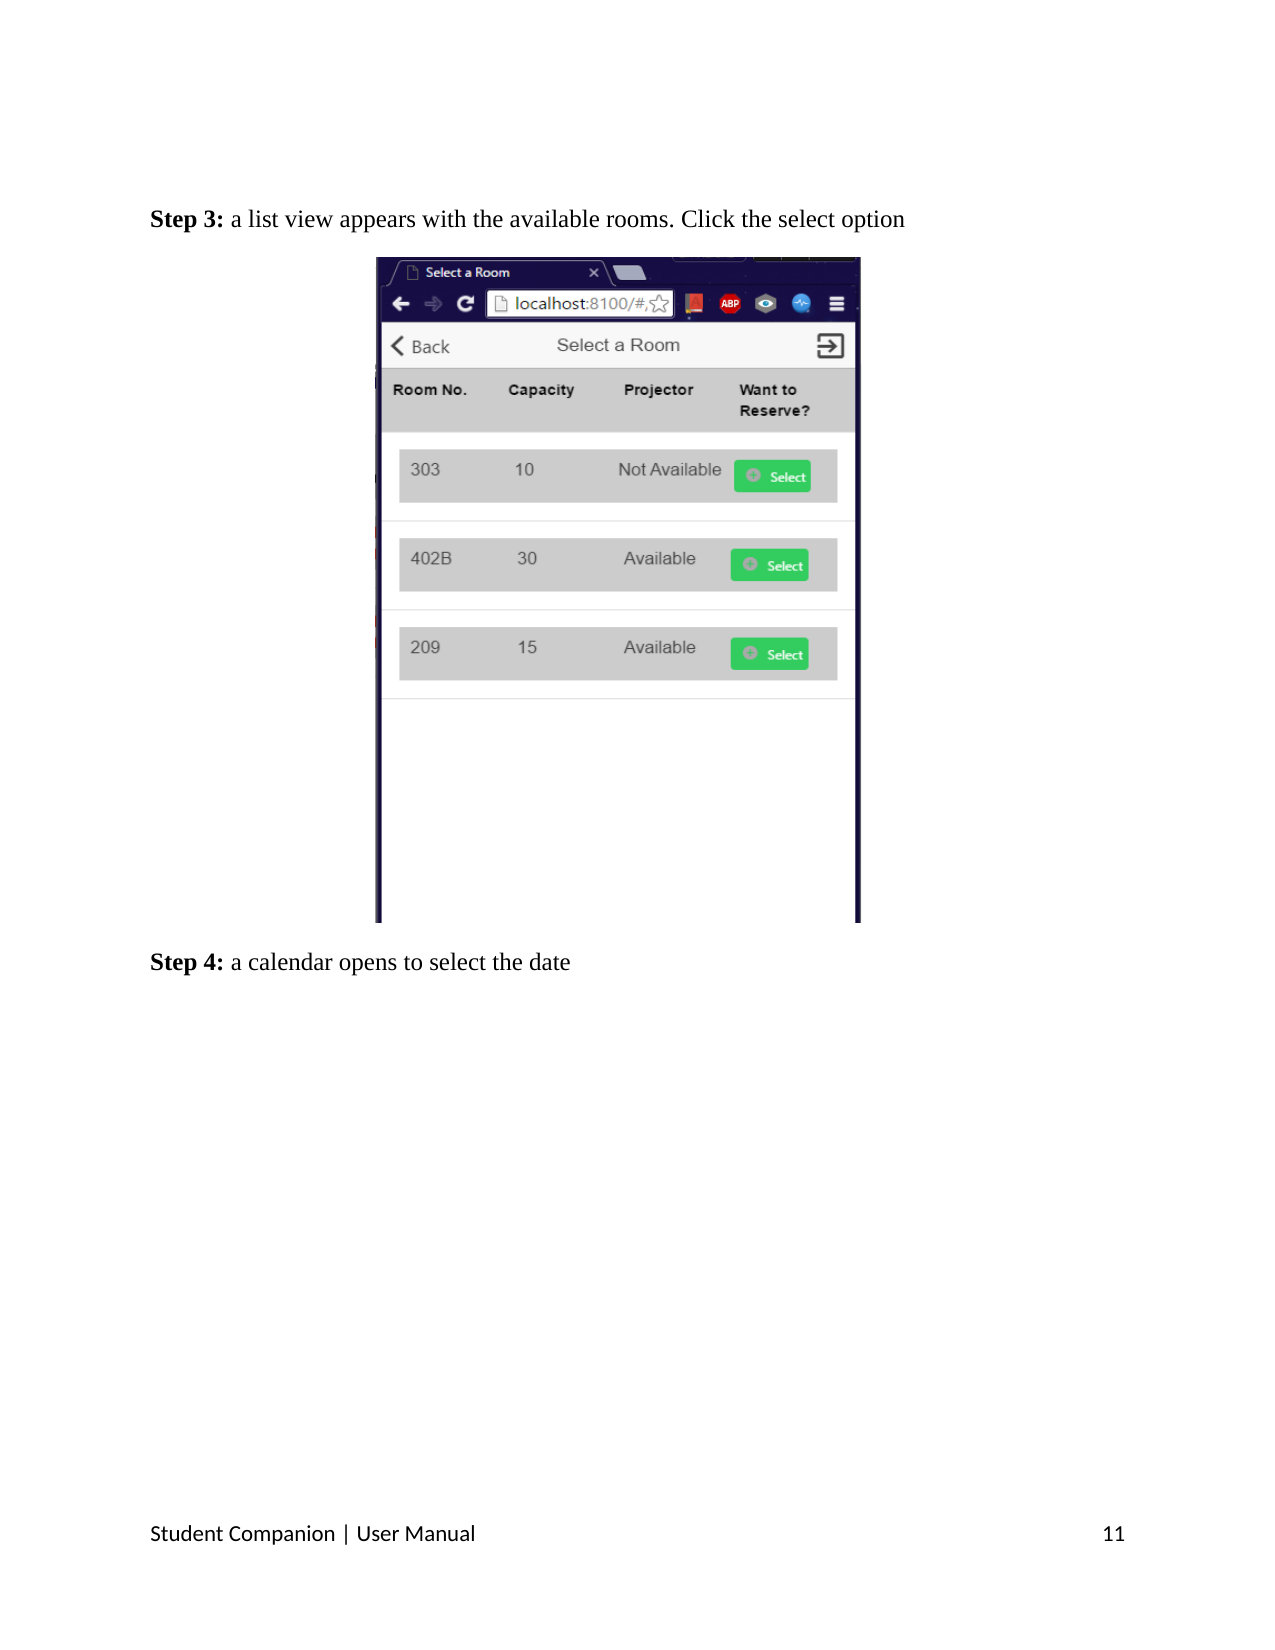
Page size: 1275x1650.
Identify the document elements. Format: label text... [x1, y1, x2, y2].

picture [375, 257, 862, 923]
text Step 4: a calendar opens to select the date [150, 947, 1125, 976]
text Step 3: a list view appears with the available rooms. Click the select option [150, 204, 1125, 233]
